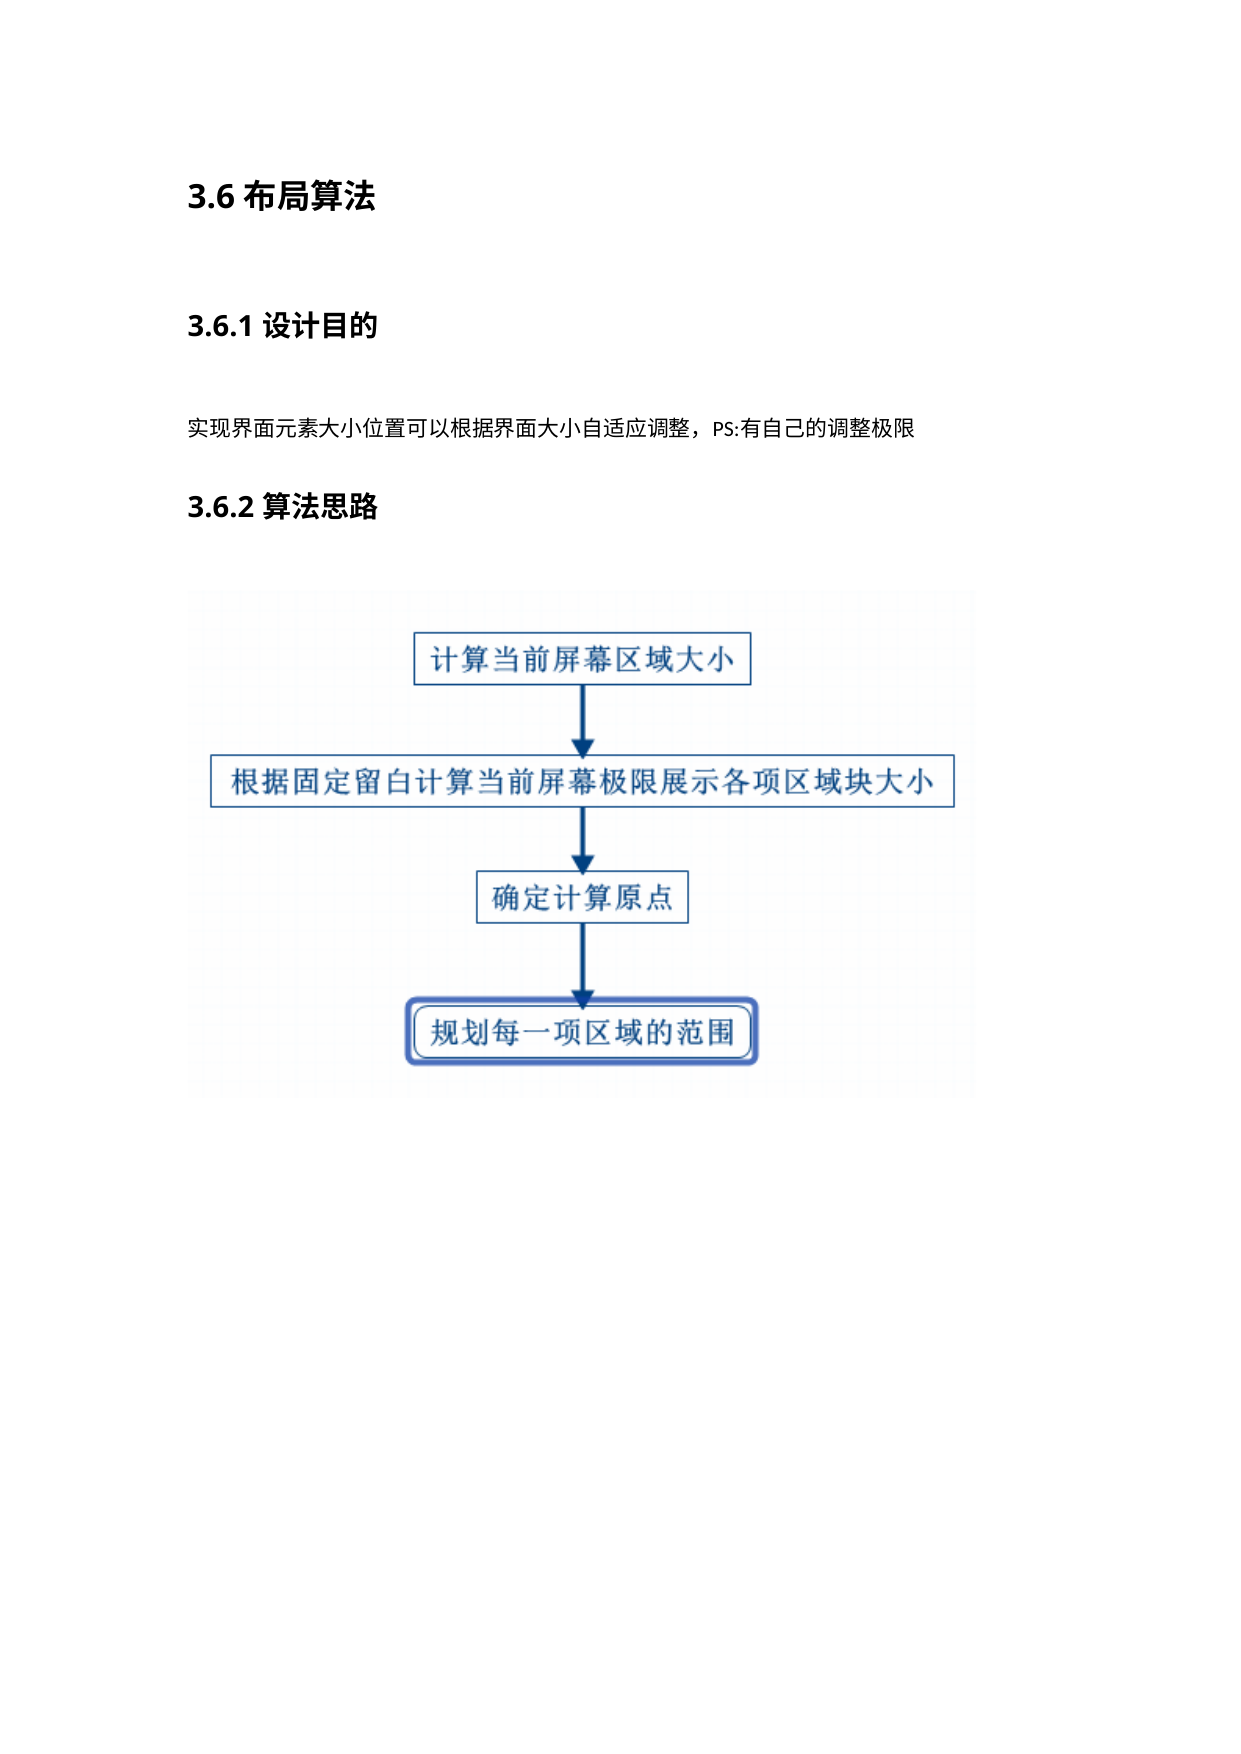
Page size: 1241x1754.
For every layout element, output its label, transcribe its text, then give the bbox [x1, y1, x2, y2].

subtitle 3.6.2 算法思路 [187, 472, 1053, 537]
subtitle 3.6.1 设计目的 [187, 291, 1053, 356]
subtitle 3.6 布局算法 [187, 162, 1053, 227]
picture [187, 590, 977, 1098]
text 实现界面元素大小位置可以根据界面大小自适应调整，PS:有自己的调整极限 [187, 410, 1053, 443]
